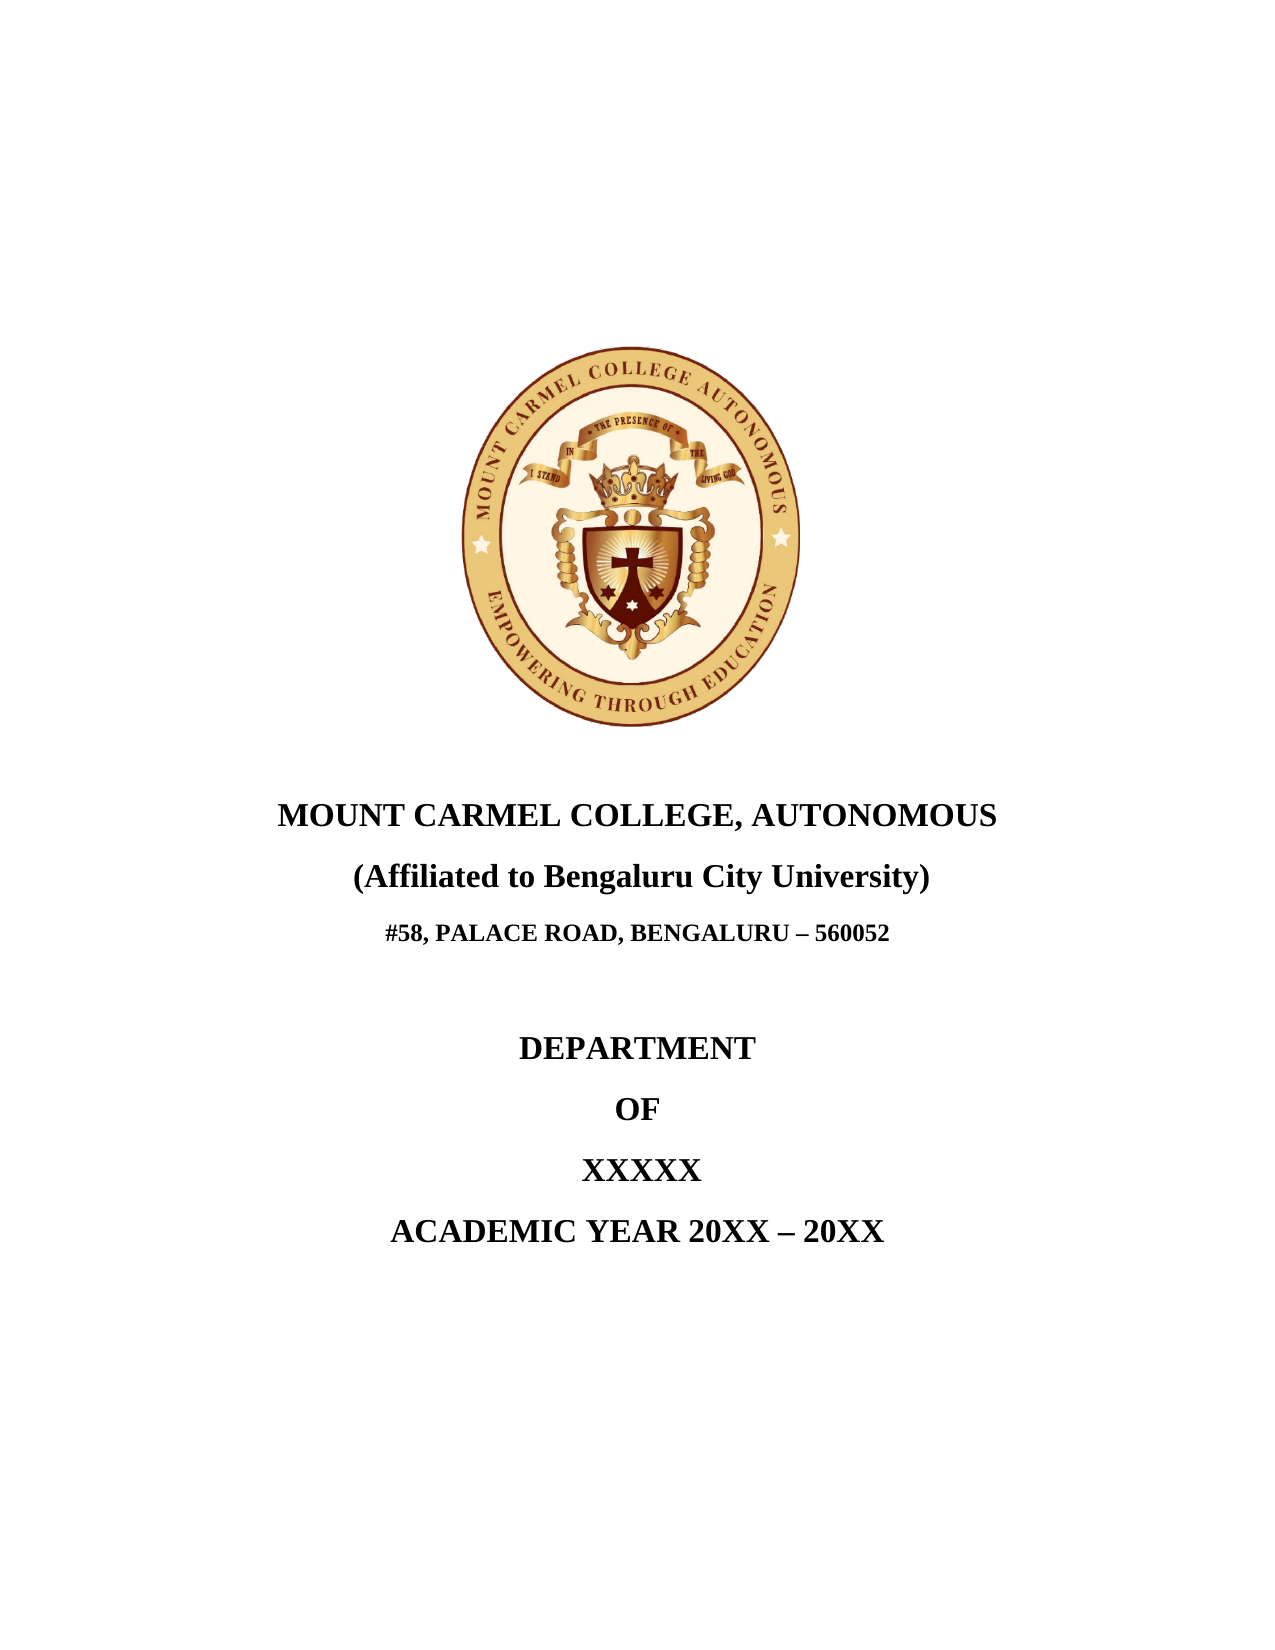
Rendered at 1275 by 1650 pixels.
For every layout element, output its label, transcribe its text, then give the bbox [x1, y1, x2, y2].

text DEPARTMENT [150, 1029, 1125, 1067]
text (Affiliated to Bengaluru City University) [150, 857, 1125, 895]
text #58, PALACE ROAD, BENGALURU – 560052 [150, 918, 1125, 946]
text ACADEMIC YEAR 20XX – 20XX [150, 1212, 1125, 1250]
text MOUNT CARMEL COLLEGE, AUTONOMOUS [150, 796, 1125, 834]
text OF [150, 1090, 1125, 1128]
text XXXXX [150, 1151, 1125, 1189]
